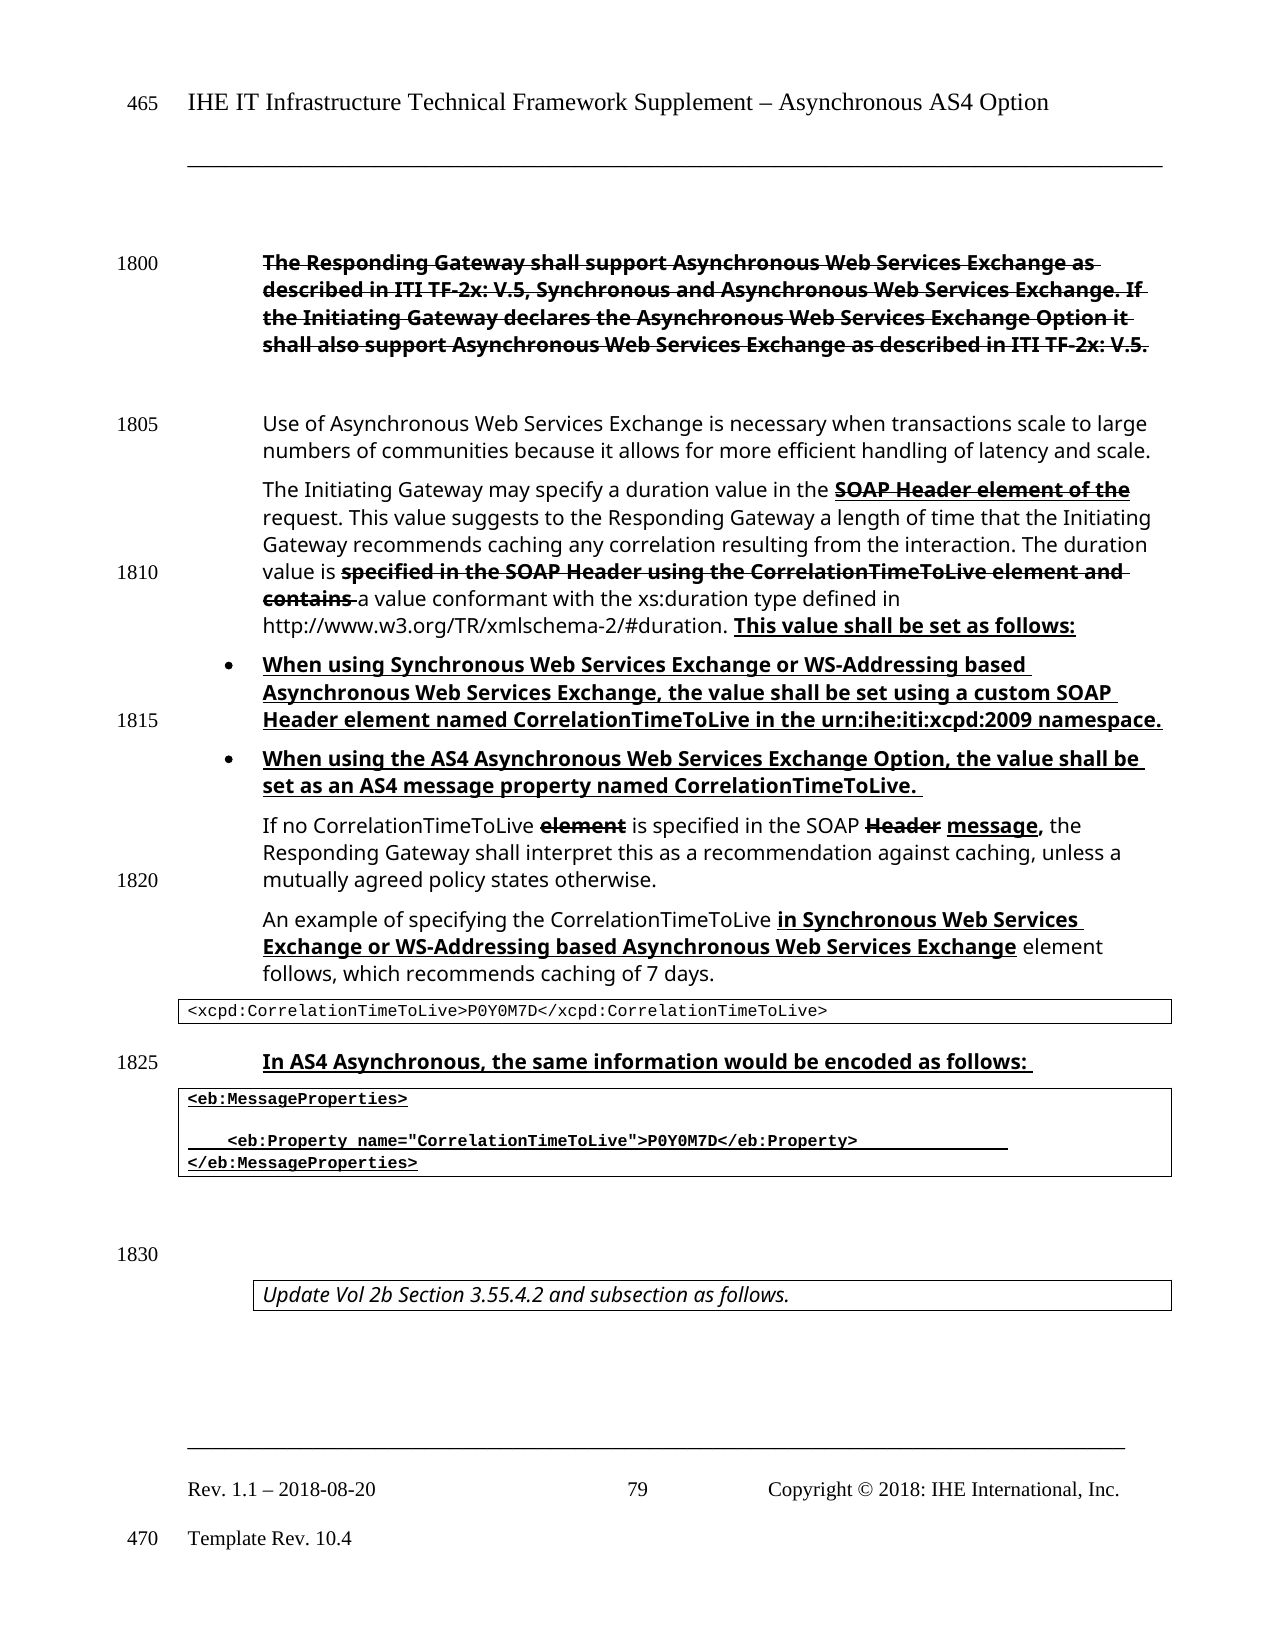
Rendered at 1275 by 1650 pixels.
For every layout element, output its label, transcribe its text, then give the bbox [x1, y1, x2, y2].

list When using Synchronous Web Services Exchange or WS-Addressing based Asynchronous Web Services Exchange, the value shall be set using a custom SOAP Header element named CorrelationTimeToLive in the urn:ihe:iti:xcpd:2009 namespace. [225, 651, 1162, 732]
list When using the AS4 Asynchronous Web Services Exchange Option, the value shall be set as an AS4 message property named CorrelationTimeToLive. [225, 745, 1162, 799]
text If no CorrelationTimeToLive element is specified in the SOAP Header message, the Responding Gateway shall interpret this as a recommendation against caching, unless a mutually agreed policy states otherwise. [262, 812, 1162, 893]
text Update Vol 2b Section 3.55.4.2 and subsection as follows. [254, 1281, 1171, 1310]
text <eb:MessageProperties> [179, 1089, 1171, 1109]
text In AS4 Asynchronous, the same information would be encoded as follows: [262, 1048, 1162, 1075]
text <eb:Property name="CorrelationTimeToLive">P0Y0M7D</eb:Property> </eb:MessageProperties> [179, 1130, 1171, 1176]
text The Responding Gateway shall support Asynchronous Web Services Exchange as described in ITI TF-2x: V.5, Synchronous and Asynchronous Web Services Exchange. If the Initiating Gateway declares the Asynchronous Web Services Exchange Option it shall also support Asynchronous Web Services Exchange as described in ITI TF-2x: V.5. [262, 249, 1162, 357]
text Use of Asynchronous Web Services Exchange is necessary when transactions scale to large numbers of communities because it allows for more efficient handling of latency and scale. [262, 409, 1162, 464]
text <xcpd:CorrelationTimeToLive>P0Y0M7D</xcpd:CorrelationTimeToLive> [179, 1000, 1171, 1023]
text An example of specifying the CorrelationTimeToLive in Synchronous Web Services Exchange or WS-Addressing based Asynchronous Web Services Exchange element follows, which recommends caching of 7 days. [262, 905, 1162, 987]
text The Initiating Gateway may specify a duration value in the SOAP Header element of the request. This value suggests to the Responding Gateway a length of time that the Initiating Gateway recommends caching any correlation resulting from the interaction. The duration value is specified in the SOAP Header using the CorrelationTimeToLive element and contains a value conformant with the xs:duration type defined in http://www.w3.org/TR/xmlschema-2/#duration. This value shall be set as follows: [262, 476, 1162, 639]
